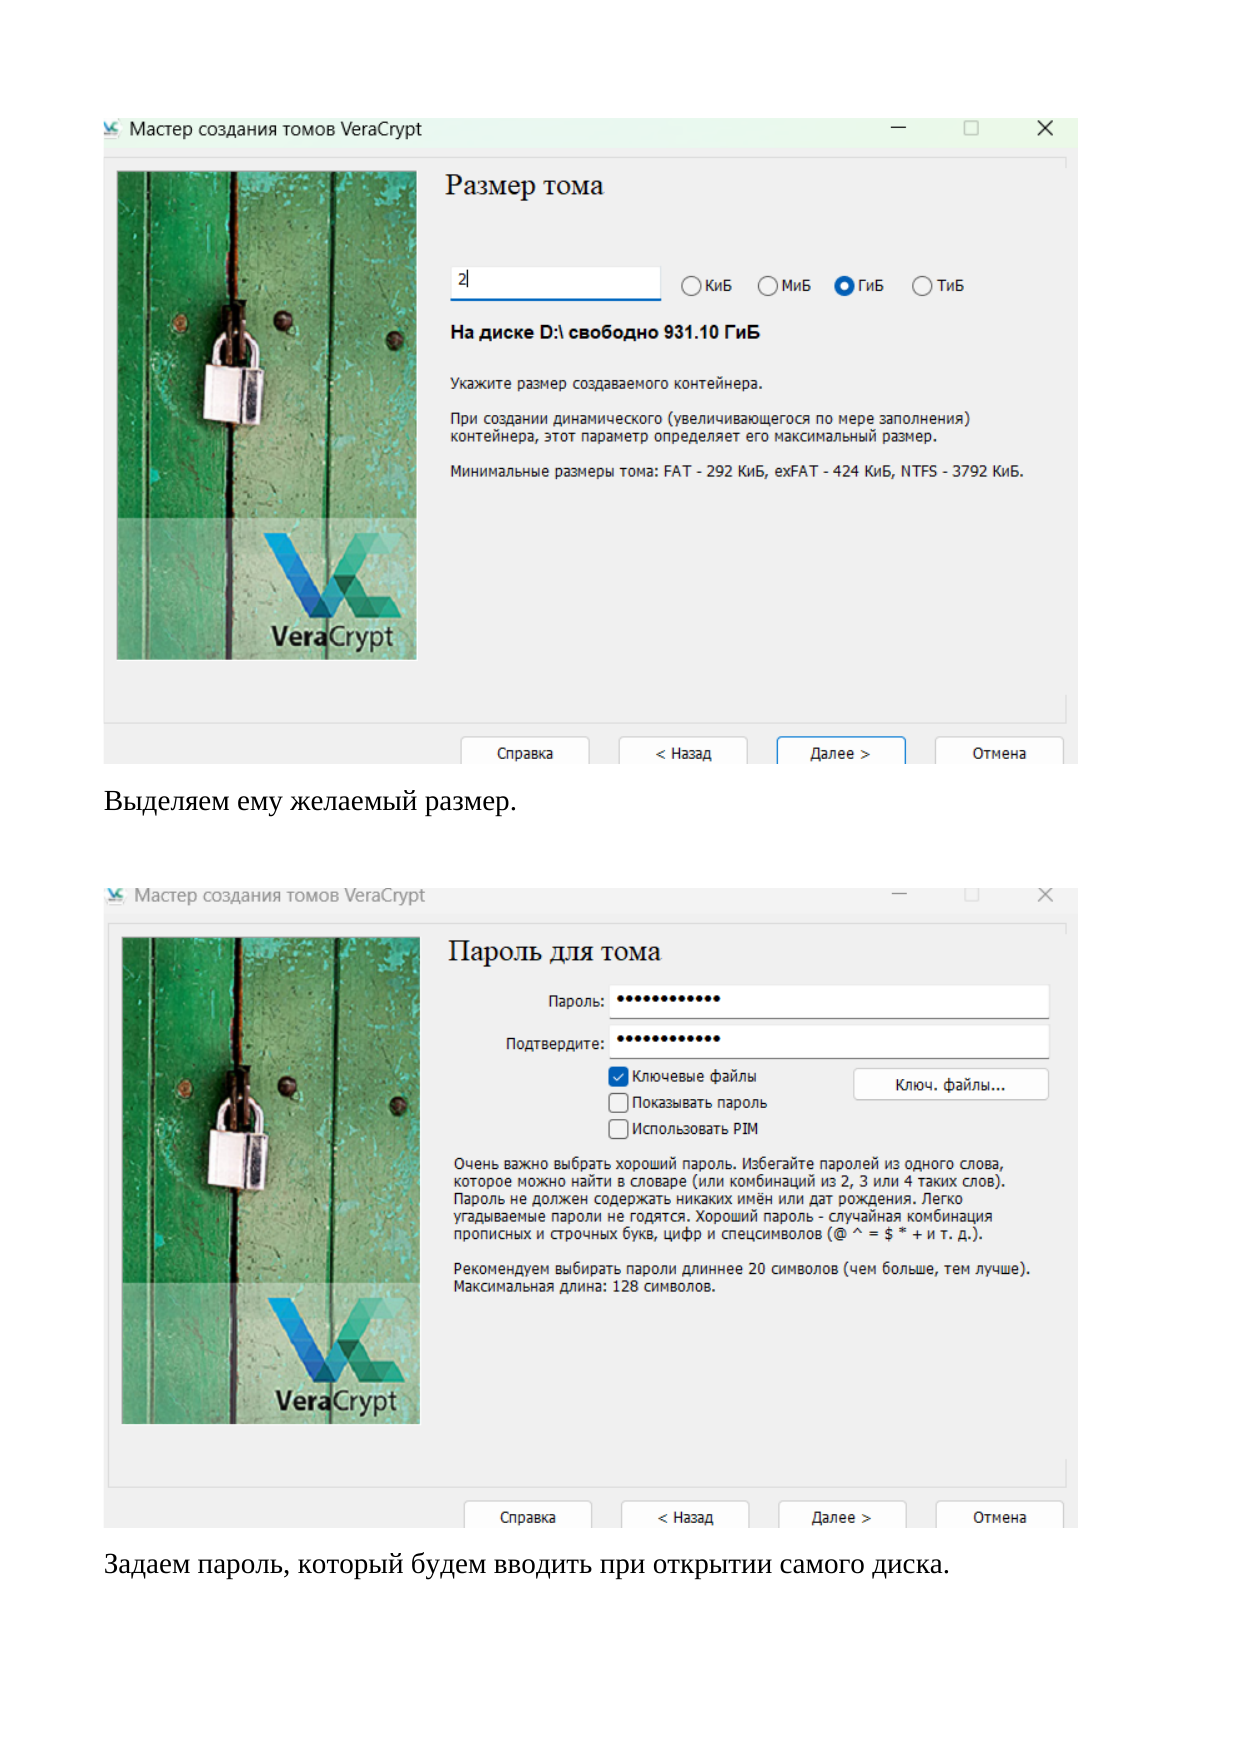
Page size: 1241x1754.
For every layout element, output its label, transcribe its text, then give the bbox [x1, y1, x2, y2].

text Выделяем ему желаемый размер. [103, 783, 1167, 816]
text Задаем пароль, который будем вводить при открытии самого диска. [103, 1546, 1167, 1580]
picture [103, 118, 1078, 764]
picture [103, 888, 1078, 1528]
